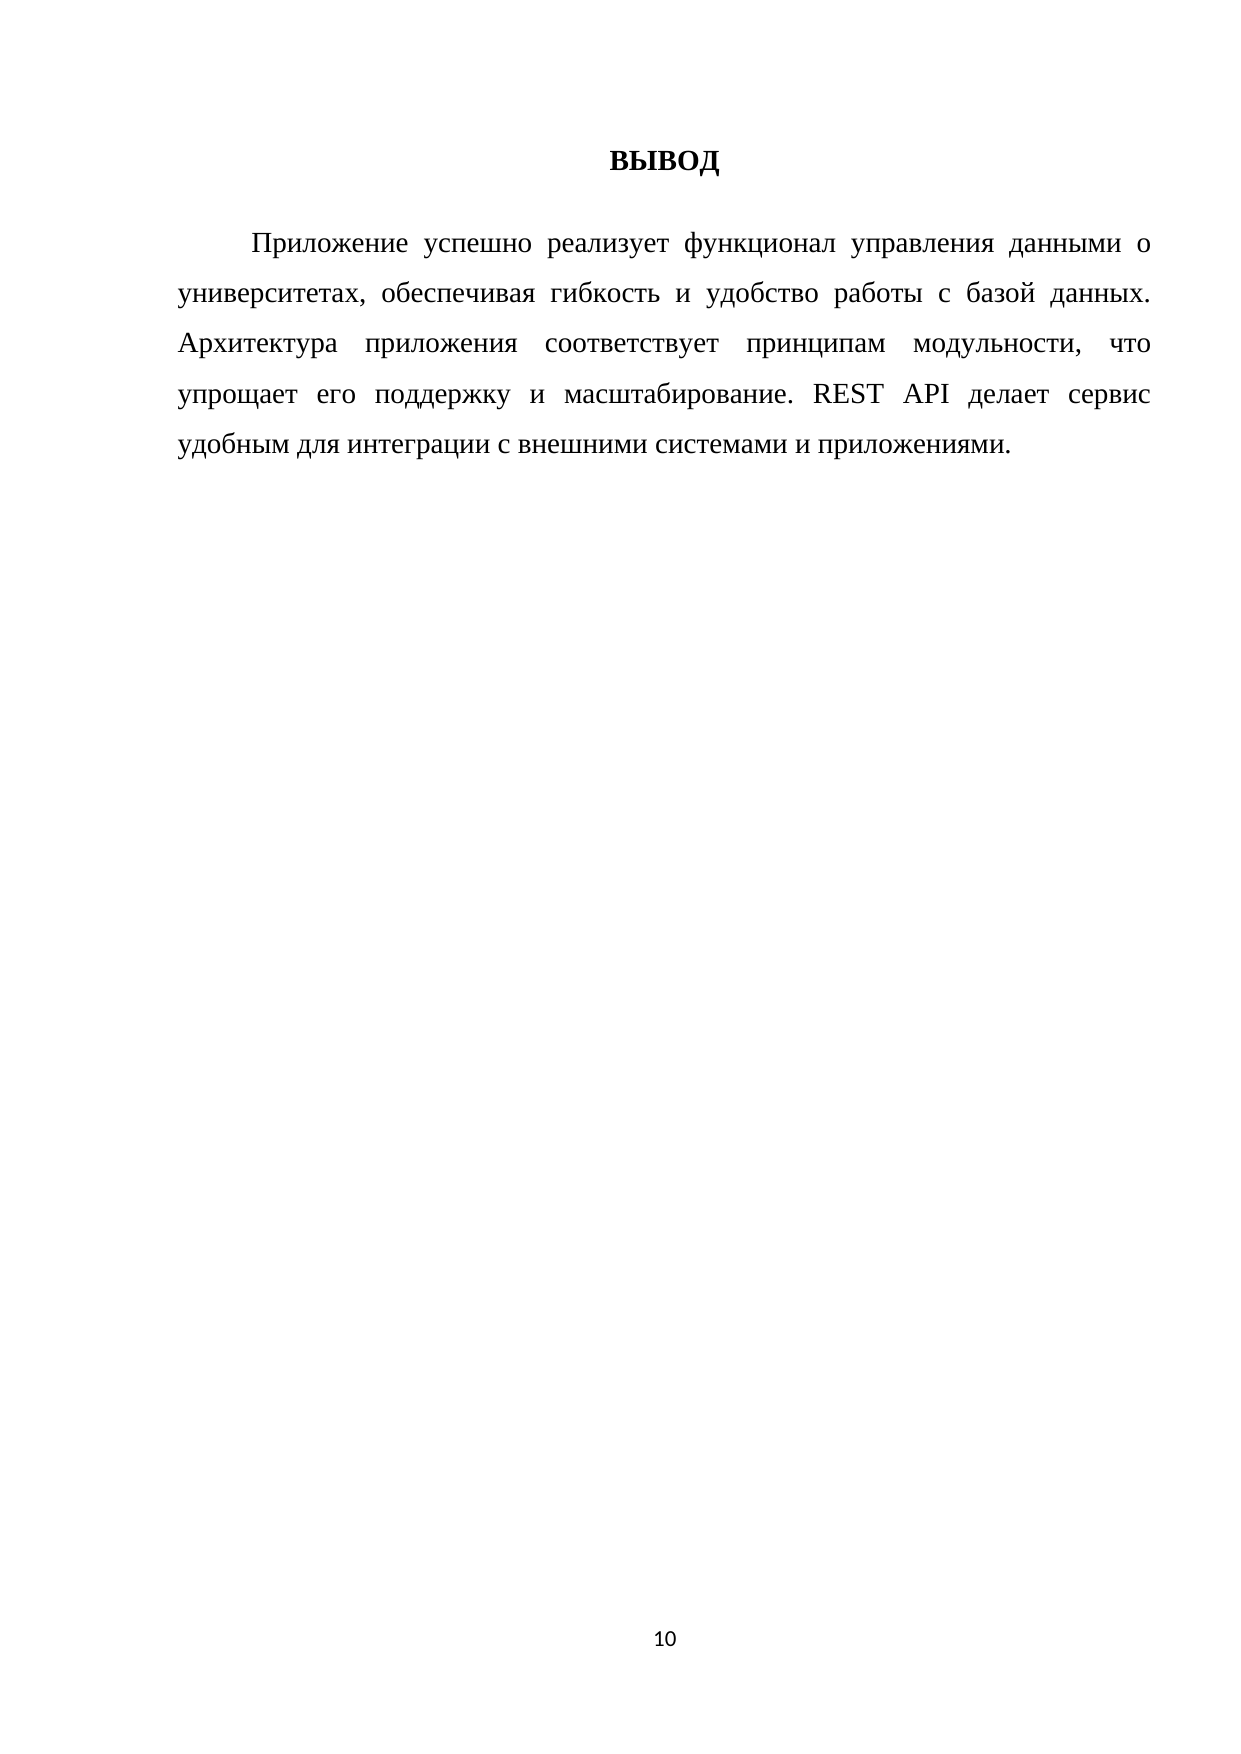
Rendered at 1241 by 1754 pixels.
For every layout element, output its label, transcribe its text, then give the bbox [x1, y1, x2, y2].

text Приложение успешно реализует функционал управления данными о университетах, обеспечивая гибкость и удобство работы с базой данных. Архитектура приложения соответствует принципам модульности, что упрощает его поддержку и масштабирование. REST API делает сервис удобным для интеграции с внешними системами и приложениями. [177, 225, 1152, 460]
subtitle ВЫВОД [177, 143, 1152, 177]
